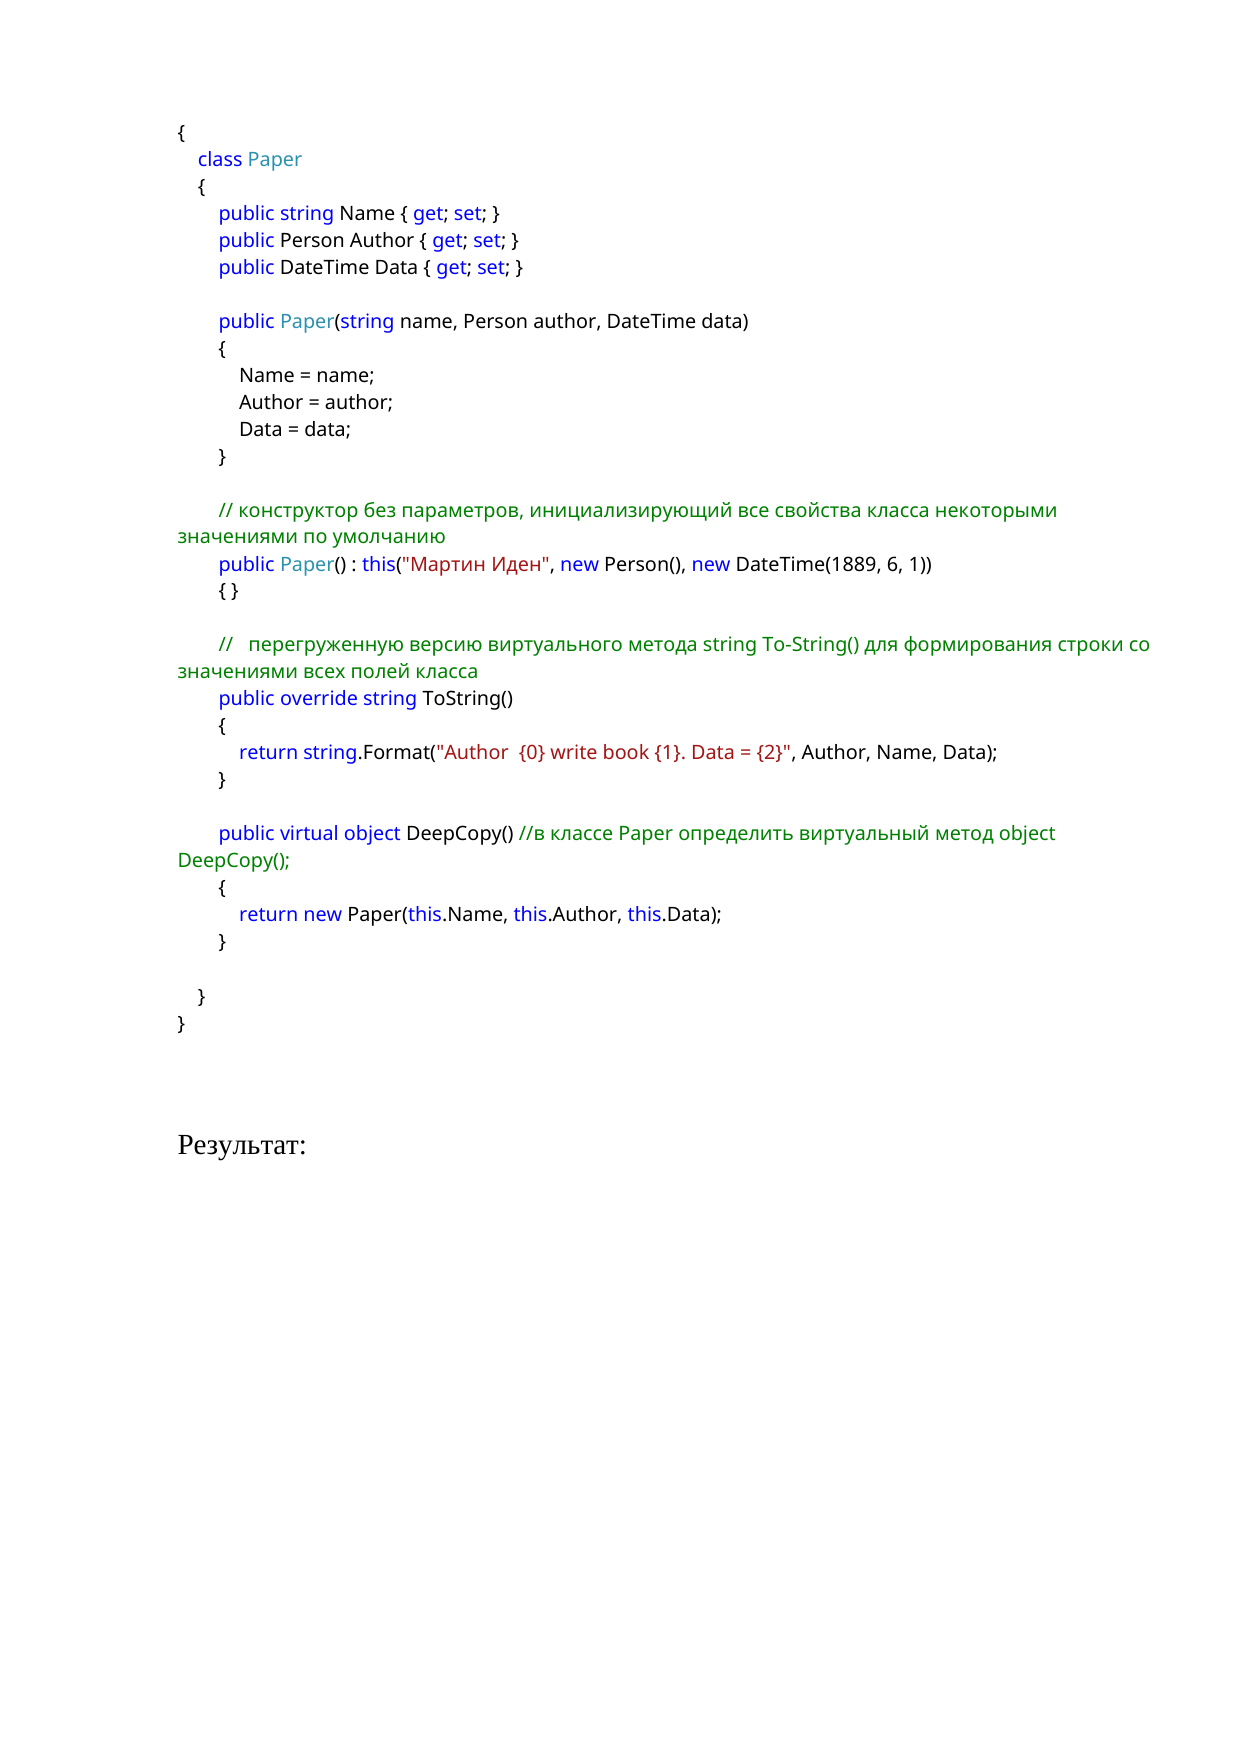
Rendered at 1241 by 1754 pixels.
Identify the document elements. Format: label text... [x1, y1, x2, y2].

text public Paper() : this("Мартин Иден", new Person(), new DateTime(1889, 6, 1)) [177, 550, 1152, 577]
text public string Name { get; set; } [177, 199, 1152, 226]
text public DateTime Data { get; set; } [177, 253, 1152, 280]
text { [177, 118, 1152, 145]
text } [177, 982, 1152, 1009]
text { } [177, 577, 1152, 604]
text { [177, 334, 1152, 361]
text Data = data; [177, 415, 1152, 442]
text { [177, 873, 1152, 901]
text Author = author; [177, 388, 1152, 415]
text Name = name; [177, 361, 1152, 388]
text public override string ToString() [177, 685, 1152, 712]
text class Paper [177, 145, 1152, 172]
text { [177, 172, 1152, 199]
text { [177, 712, 1152, 739]
text public Paper(string name, Person author, DateTime data) [177, 307, 1152, 334]
text // перегруженную версию виртуального метода string To-String() для формирования строки со значениями всех полей класса [177, 631, 1152, 685]
text public Person Author { get; set; } [177, 226, 1152, 253]
text } [177, 927, 1152, 954]
text } [177, 442, 1152, 469]
text } [177, 766, 1152, 793]
text Результат: [177, 1127, 1152, 1160]
text return string.Format("Author {0} write book {1}. Data = {2}", Author, Name, Data); [177, 739, 1152, 766]
text return new Paper(this.Name, this.Author, this.Data); [177, 901, 1152, 927]
text // конструктор без параметров, инициализирующий все свойства класса некоторыми значениями по умолчанию [177, 496, 1152, 550]
text public virtual object DeepCopy() //в классе Paper определить виртуальный метод object DeepCopy(); [177, 819, 1152, 873]
text } [177, 1009, 1152, 1036]
